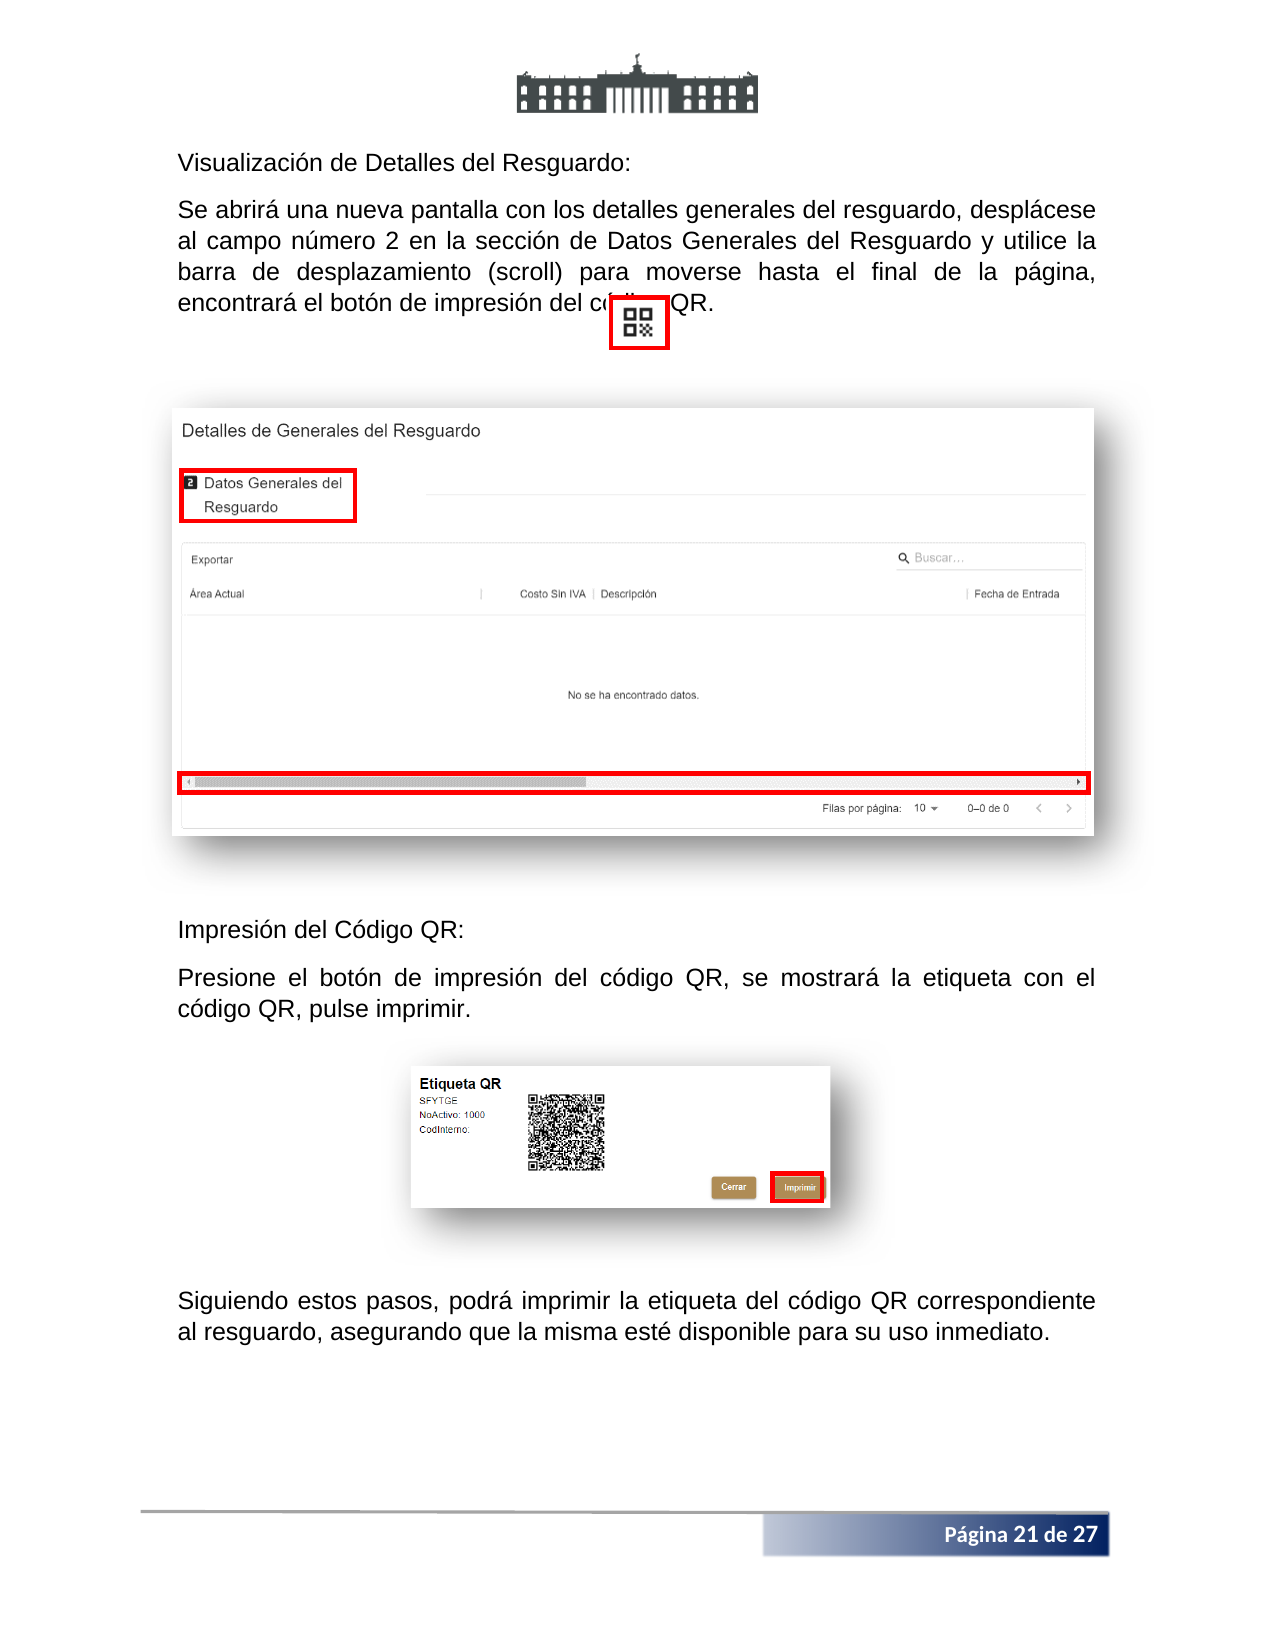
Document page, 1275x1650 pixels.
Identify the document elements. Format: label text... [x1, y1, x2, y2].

picture [410, 1066, 831, 1208]
text Se abrirá una nueva pantalla con los detalles generales del resguardo, desplácese al campo número 2 en la sección de Datos Generales del Resguardo y utilice la barra de desplazamiento (scroll) para moverse hasta el final de la página, encontrará el botón de impresión del código QR. [177, 195, 1098, 317]
picture [613, 300, 665, 346]
picture [172, 408, 1094, 836]
text Impresión del Código QR: [177, 915, 1098, 944]
picture [515, 50, 760, 128]
picture [605, 295, 609, 348]
text Visualización de Detalles del Resguardo: [177, 148, 1098, 176]
text Presione el botón de impresión del código QR, se mostrará la etiqueta con el código QR, pulse imprimir. [177, 963, 1098, 1023]
